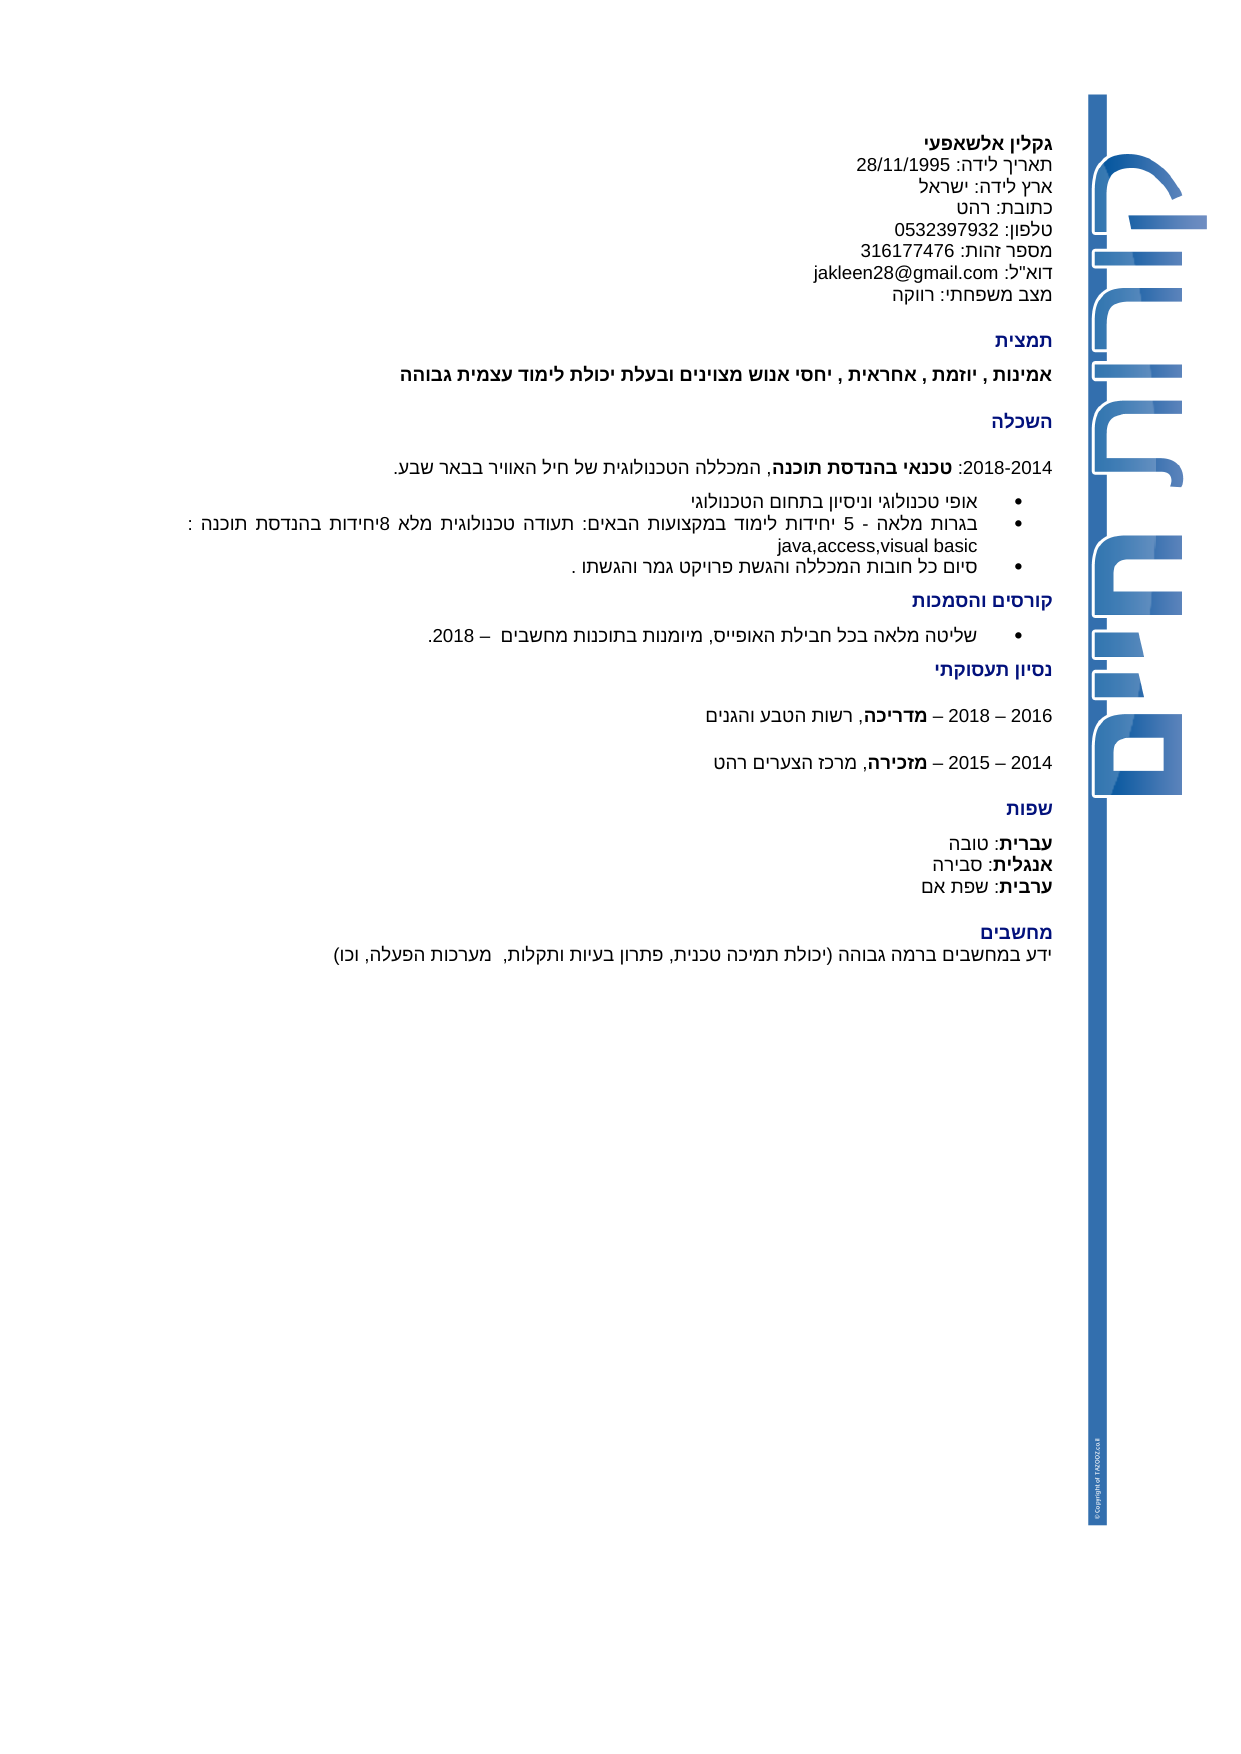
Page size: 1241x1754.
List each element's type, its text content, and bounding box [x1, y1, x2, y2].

text נסיון תעסוקתי [187, 658, 1053, 680]
text שליטה מלאה בכל חבילת האופייס, מיומנות בתוכנות מחשבים – 2018. [187, 624, 1015, 646]
text תמצית [187, 330, 1053, 352]
text 2018-2014: טכנאי בהנדסת תוכנה, המכללה הטכנולוגית של חיל האוויר בבאר שבע. [187, 457, 1053, 479]
text סיום כל חובות המכללה והגשת פרויקט גמר והגשתו . [187, 556, 1015, 578]
text אמינות , יוזמת , אחראית , יחסי אנוש מצוינים ובעלת יכולת לימוד עצמית גבוהה [187, 364, 1053, 386]
text אנגלית: סבירה [187, 854, 1053, 875]
text 2016 – 2018 – מדריכה, רשות הטבע והגנים [187, 705, 1053, 727]
text כתובת: רהט [187, 197, 1053, 219]
text טלפון: 0532397932 [187, 219, 1053, 240]
text תאריך לידה: 28/11/1995 [187, 154, 1053, 176]
text דוא"ל: jakleen28@gmail.com [187, 262, 1053, 283]
text 2014 – 2015 – מזכירה, מרכז הצערים רהט [187, 752, 1053, 773]
text מספר זהות: 316177476 [187, 240, 1053, 262]
picture [1068, 74, 1226, 1574]
text שפות [187, 798, 1053, 820]
text אופי טכנולוגי וניסיון בתחום הטכנולוגי [187, 491, 1015, 513]
text עברית: טובה [187, 832, 1053, 854]
text השכלה [187, 411, 1053, 432]
text מצב משפחתי: רווקה [187, 283, 1053, 305]
text ערבית: שפת אם [187, 875, 1053, 897]
text ארץ לידה: ישראל [187, 176, 1053, 197]
text מחשבים ידע במחשבים ברמה גבוהה (יכולת תמיכה טכנית, פתרון בעיות ותקלות, מערכות הפעלה, וכו) [187, 922, 1053, 965]
text גקלין אלשאפעי [187, 132, 1053, 154]
text בגרות מלאה - 5 יחידות לימוד במקצועות הבאים: תעודה טכנולוגית מלא 8יחידות בהנדסת תוכנה : java,access,visual basic [187, 513, 1015, 556]
text קורסים והסמכות [187, 590, 1053, 612]
